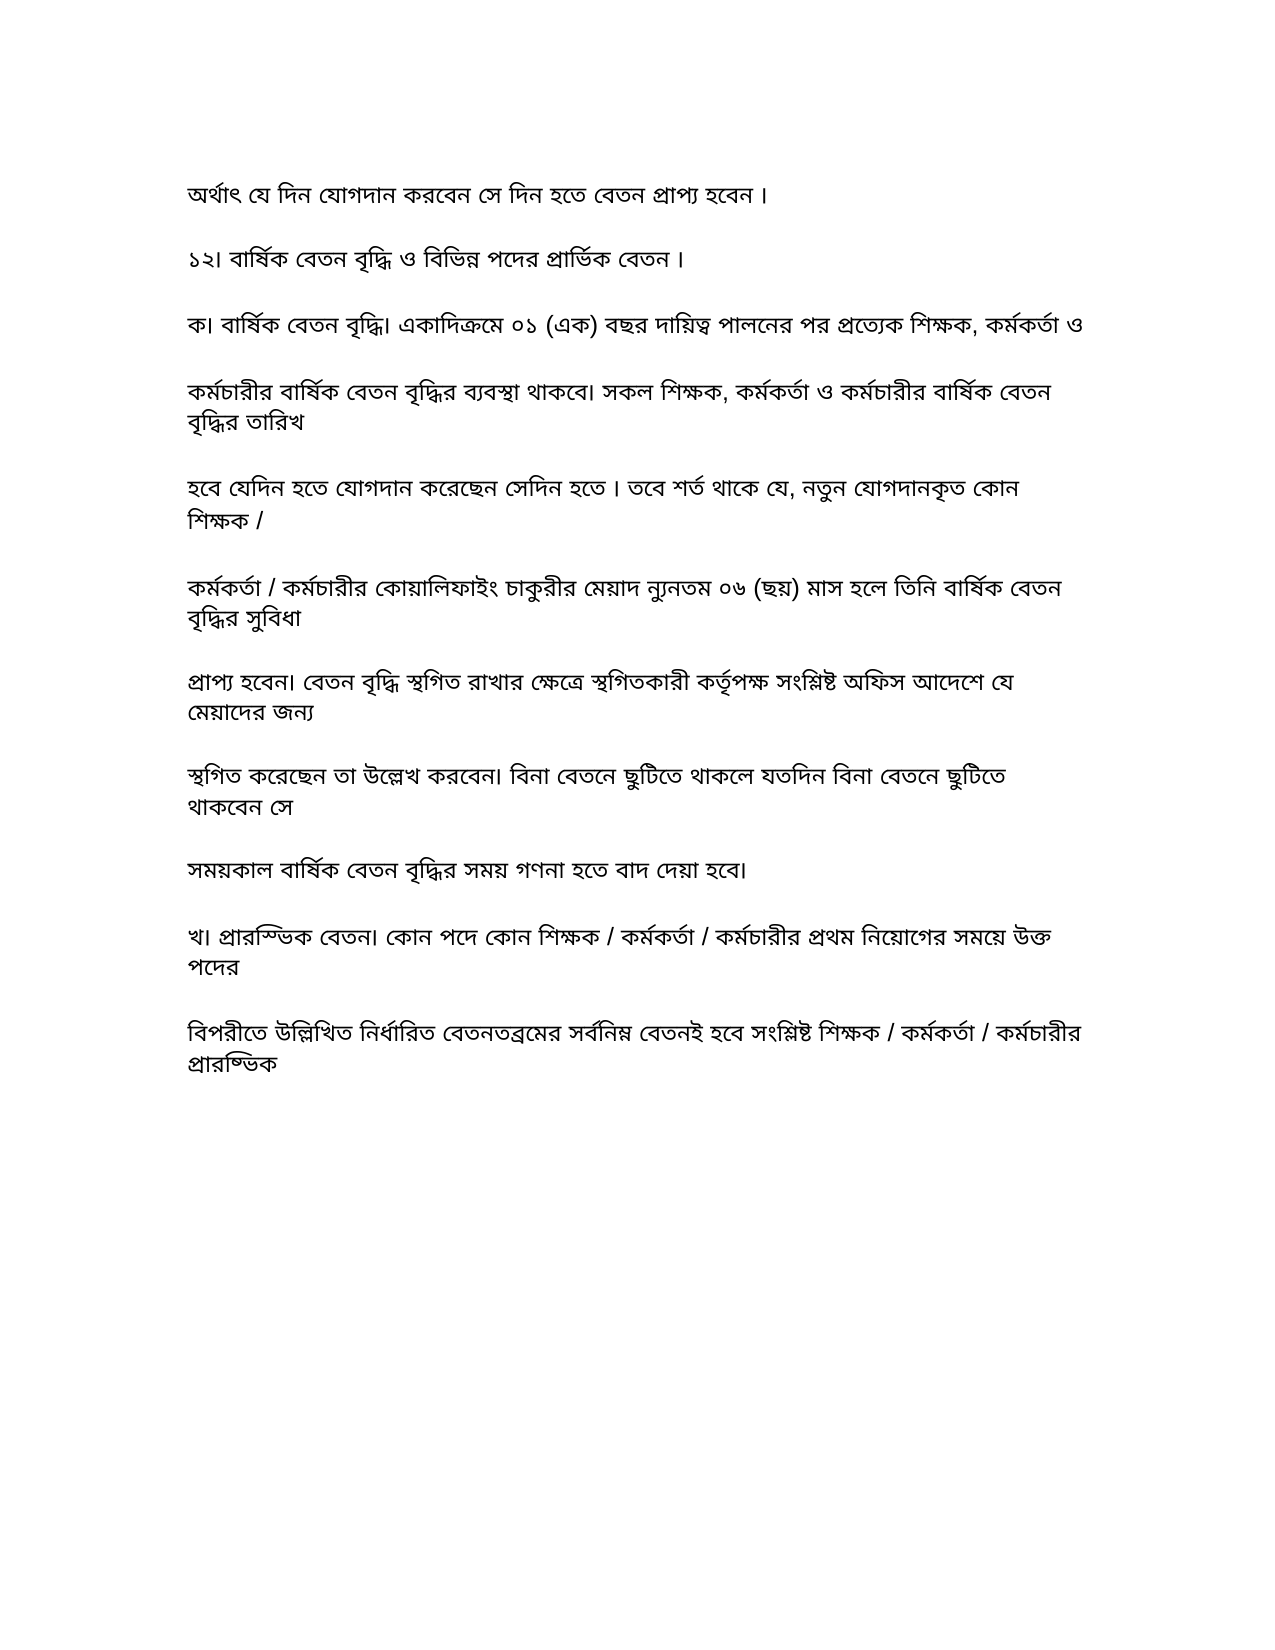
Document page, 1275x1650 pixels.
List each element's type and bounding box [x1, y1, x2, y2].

text [187, 150, 1087, 1144]
